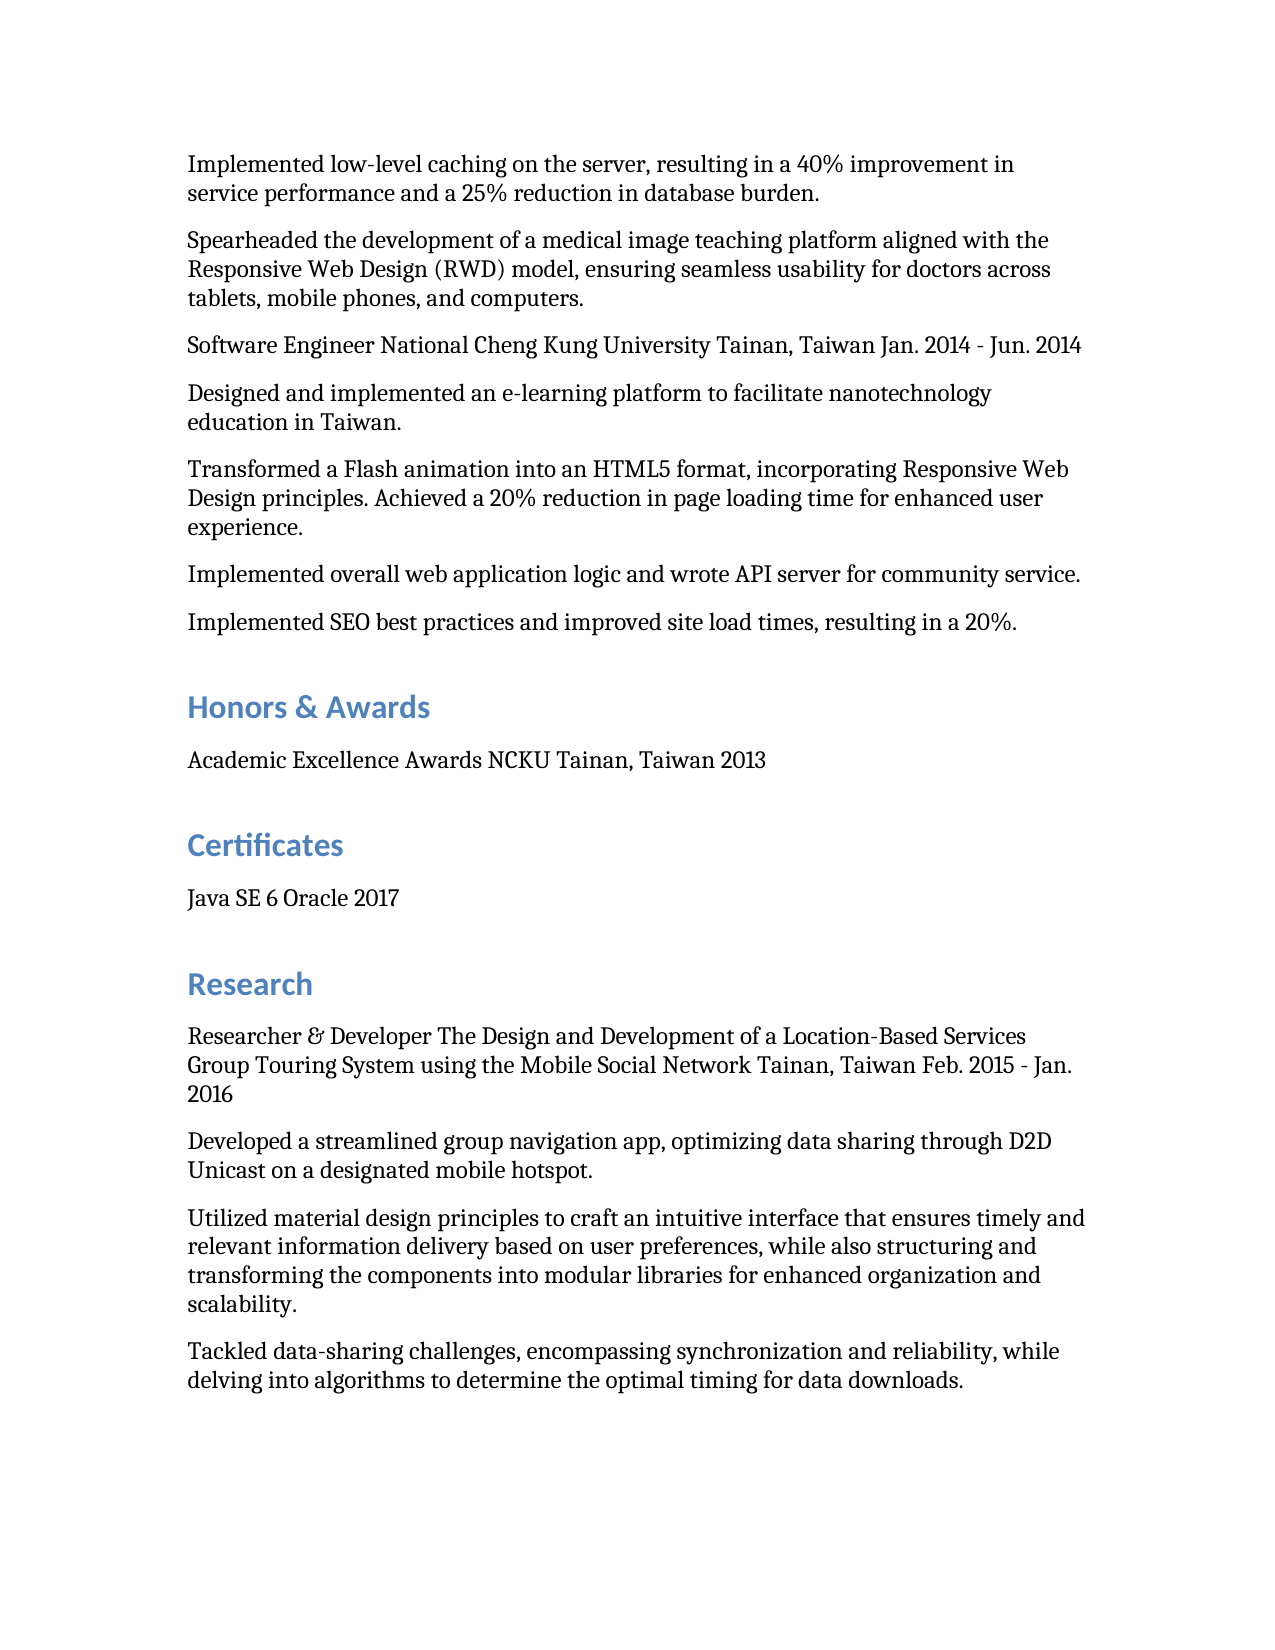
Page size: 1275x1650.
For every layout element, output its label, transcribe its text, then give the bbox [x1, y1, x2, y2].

text Implemented overall web application logic and wrote API server for community service. [187, 560, 1087, 589]
text Academic Excellence Awards NCKU Tainan, Taiwan 2013 [187, 746, 1087, 774]
subtitle Honors & Awards [187, 686, 1087, 727]
text Utilized material design principles to craft an intuitive interface that ensures timely and relevant information delivery based on user preferences, while also structuring and transforming the components into modular libraries for enhanced organization and scalability. [187, 1203, 1087, 1318]
subtitle Research [187, 963, 1087, 1003]
subtitle Certificates [187, 824, 1087, 865]
text Java SE 6 Oracle 2017 [187, 884, 1087, 913]
text Researcher & Developer The Design and Development of a Location-Based Services Group Touring System using the Mobile Social Network Tainan, Taiwan Feb. 2015 - Jan. 2016 [187, 1022, 1087, 1108]
text Tackled data-sharing challenges, encompassing synchronization and reliability, while delving into algorithms to determine the optimal timing for data downloads. [187, 1337, 1087, 1395]
text Designed and implemented an e-learning platform to facilitate nanotechnology education in Taiwan. [187, 379, 1087, 436]
text Transformed a Flash animation into an HTML5 format, incorporating Responsive Web Design principles. Achieved a 20% reduction in page loading time for enhanced user experience. [187, 455, 1087, 541]
text Implemented SEO best practices and improved site load times, resulting in a 20%. [187, 607, 1087, 636]
text Implemented low-level caching on the server, resulting in a 40% improvement in service performance and a 25% reduction in database burden. [187, 150, 1087, 207]
text Developed a streamlined group navigation app, optimizing data sharing through D2D Unicast on a designated mobile hotspot. [187, 1127, 1087, 1185]
text Spearheaded the development of a medical image teaching platform aligned with the Responsive Web Design (RWD) model, ensuring seamless usability for doctors across tablets, mobile phones, and computers. [187, 226, 1087, 312]
text Software Engineer National Cheng Kung University Tainan, Taiwan Jan. 2014 - Jun. 2014 [187, 331, 1087, 360]
